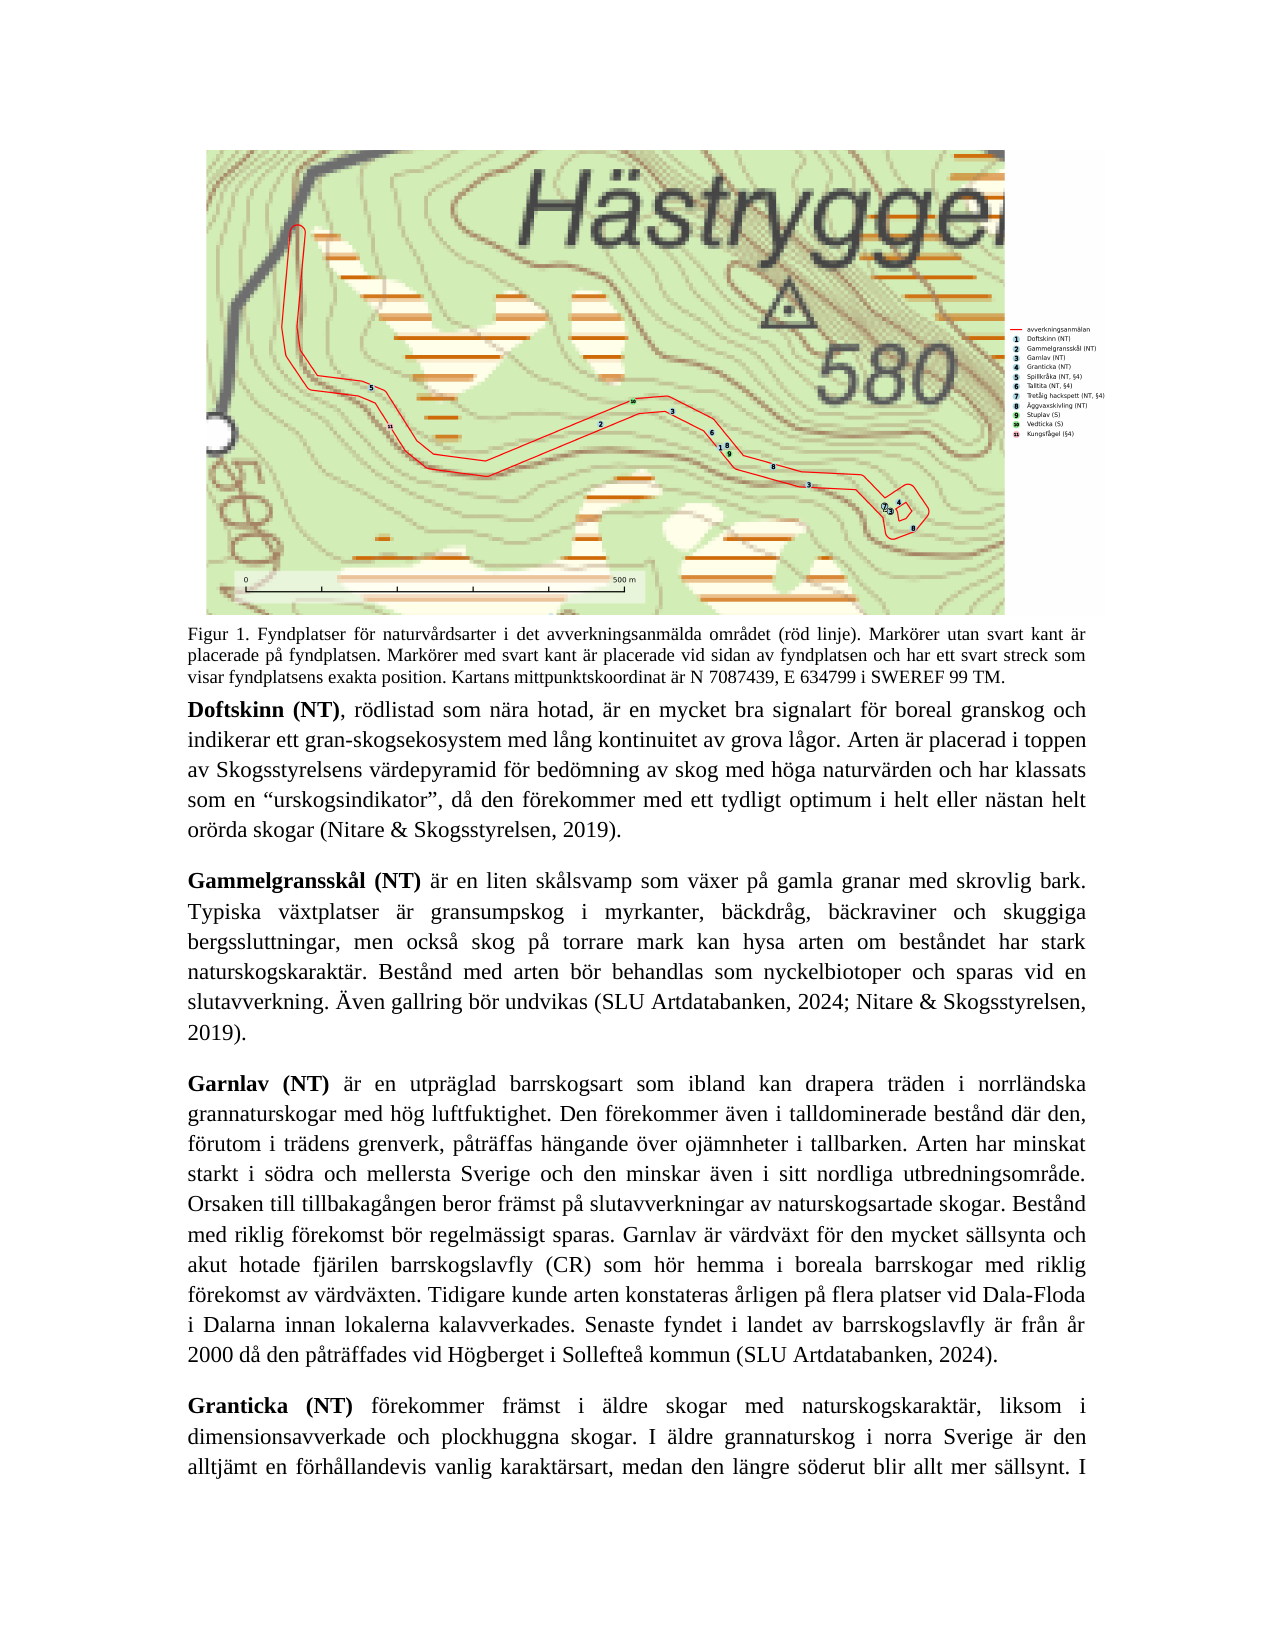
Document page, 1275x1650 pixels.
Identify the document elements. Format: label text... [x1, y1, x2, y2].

text Figur 1. Fyndplatser för naturvårdsarter i det avverkningsanmälda området (röd linje). Markörer utan svart kant är placerade på fyndplatsen. Markörer med svart kant är placerade vid sidan av fyndplatsen och har ett svart streck som visar fyndplatsens exakta position. Kartans mittpunktskoordinat är N 7087439, E 634799 i SWEREF 99 TM. [187, 623, 1087, 687]
text Garnlav (NT) är en utpräglad barrskogsart som ibland kan drapera träden i norrländska grannaturskogar med hög luftfuktighet. Den förekommer även i talldominerade bestånd där den, förutom i trädens grenverk, påträffas hängande över ojämnheter i tallbarken. Arten har minskat starkt i södra och mellersta Sverige och den minskar även i sitt nordliga utbredningsområde. Orsaken till tillbakagången beror främst på slutavverkningar av naturskogsartade skogar. Bestånd med riklig förekomst bör regelmässigt sparas. Garnlav är värdväxt för den mycket sällsynta och akut hotade fjärilen barrskogslavfly (CR) som hör hemma i boreala barrskogar med riklig förekomst av värdväxten. Tidigare kunde arten konstateras årligen på flera platser vid Dala-Floda i Dalarna innan lokalerna kalavverkades. Senaste fyndet i landet av barrskogslavfly är från år 2000 då den påträffades vid Högberget i Sollefteå kommun (SLU Artdatabanken, 2024). [187, 1069, 1087, 1368]
text Doftskinn (NT), rödlistad som nära hotad, är en mycket bra signalart för boreal granskog och indikerar ett gran-skogsekosystem med lång kontinuitet av grova lågor. Arten är placerad i toppen av Skogsstyrelsens värdepyramid för bedömning av skog med höga naturvärden och har klassats som en “urskogsindikator”, då den förekommer med ett tydligt optimum i helt eller nästan helt orörda skogar (Nitare & Skogsstyrelsen, 2019). [187, 696, 1087, 843]
text Gammelgransskål (NT) är en liten skålsvamp som växer på gamla granar med skrovlig bark. Typiska växtplatser är gransumpskog i myrkanter, bäckdråg, bäckraviner och skuggiga bergssluttningar, men också skog på torrare mark kan hysa arten om beståndet har stark naturskogskaraktär. Bestånd med arten bör behandlas som nyckelbiotoper och sparas vid en slutavverkning. Även gallring bör undvikas (SLU Artdatabanken, 2024; Nitare & Skogsstyrelsen, 2019). [187, 867, 1087, 1045]
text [187, 1392, 1087, 1479]
picture [206, 150, 1107, 615]
